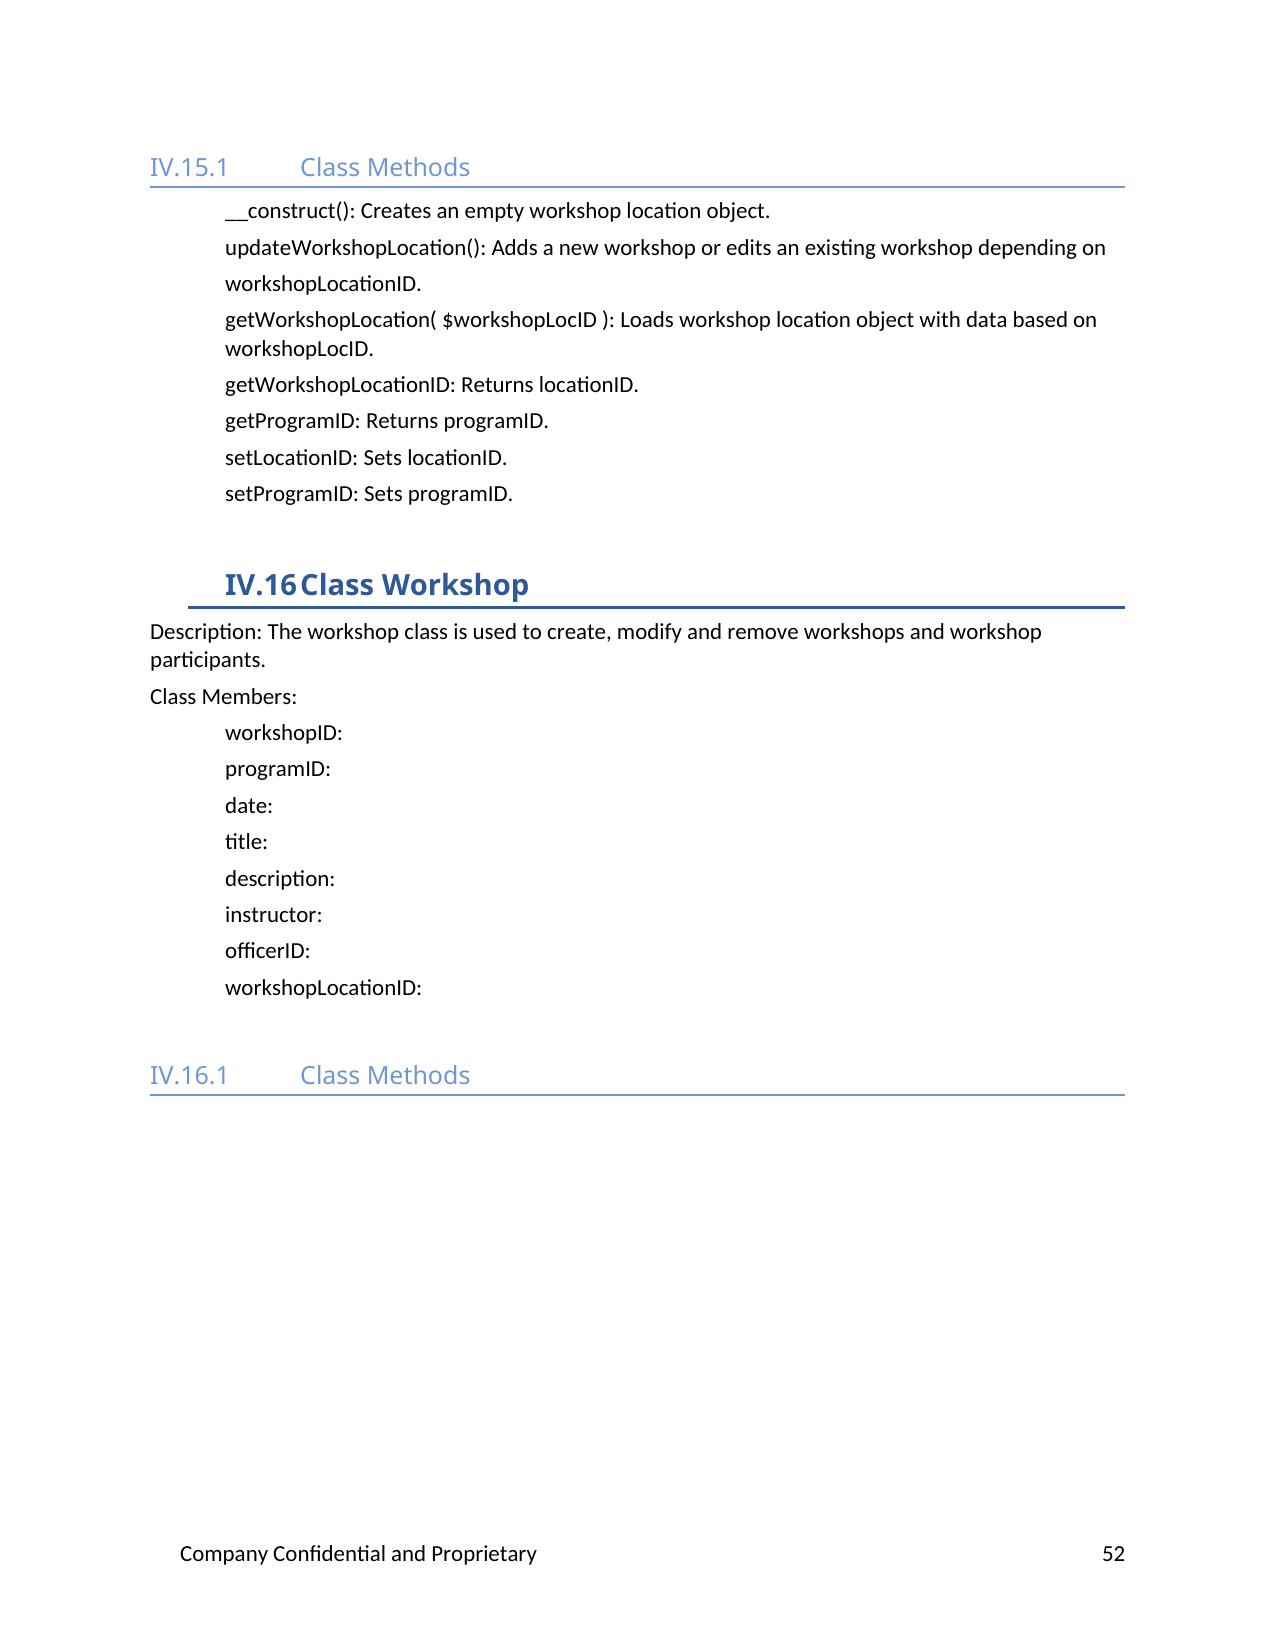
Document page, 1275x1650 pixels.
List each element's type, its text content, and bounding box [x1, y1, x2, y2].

text getWorkshopLocationID: Returns locationID. [225, 370, 1125, 398]
subtitle Class Methods [150, 1058, 1125, 1094]
text workshopID: [150, 718, 1125, 746]
subtitle Class Methods [150, 150, 1125, 186]
text __construct(): Creates an empty workshop location object. [225, 197, 1125, 224]
text setLocationID: Sets locationID. [225, 443, 1125, 471]
text updateWorkshopLocation(): Adds a new workshop or edits an existing workshop depending on [150, 233, 1125, 261]
subtitle Class Workshop [187, 564, 1125, 609]
text programID: [150, 754, 1125, 783]
text setProgramID: Sets programID. [225, 479, 1125, 507]
text getWorkshopLocation( $workshopLocID ): Loads workshop location object with data based on workshopLocID. [225, 306, 1125, 362]
text description: [150, 864, 1125, 892]
text workshopLocationID. [150, 269, 1125, 297]
text instructor: [150, 900, 1125, 928]
text title: [150, 827, 1125, 855]
text officerID: [150, 936, 1125, 964]
text workshopLocationID: [150, 973, 1125, 1001]
text getProgramID: Returns programID. [225, 406, 1125, 434]
text Description: The workshop class is used to create, modify and remove workshops and workshop participants. [150, 617, 1125, 673]
text Class Members: [150, 682, 1125, 710]
text date: [150, 791, 1125, 819]
